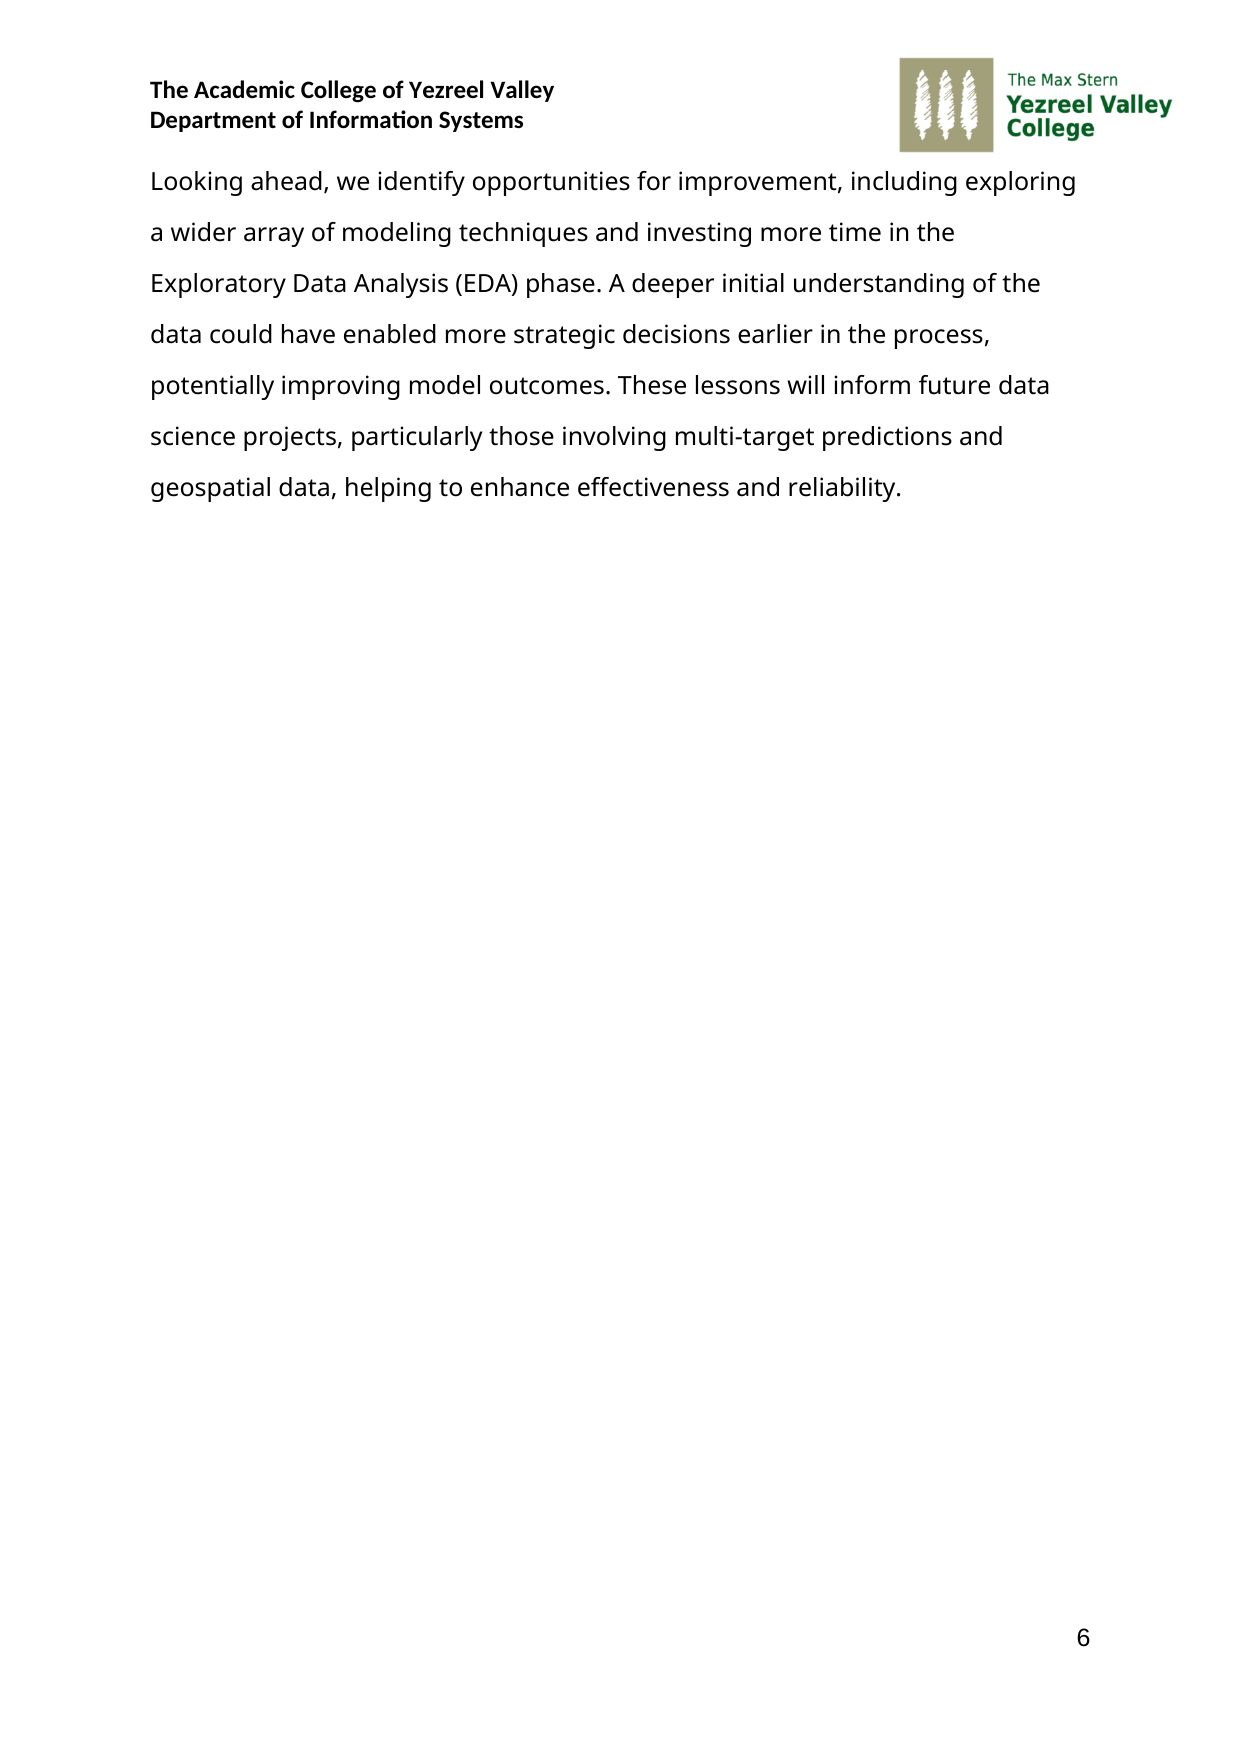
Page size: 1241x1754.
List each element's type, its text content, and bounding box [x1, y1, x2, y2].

picture [892, 52, 1181, 158]
text Looking ahead, we identify opportunities for improvement, including exploring a wider array of modeling techniques and investing more time in the Exploratory Data Analysis (EDA) phase. A deeper initial understanding of the data could have enabled more strategic decisions earlier in the process, potentially improving model outcomes. These lessons will inform future data science projects, particularly those involving multi-target predictions and geospatial data, helping to enhance effectiveness and reliability. [150, 163, 1090, 504]
